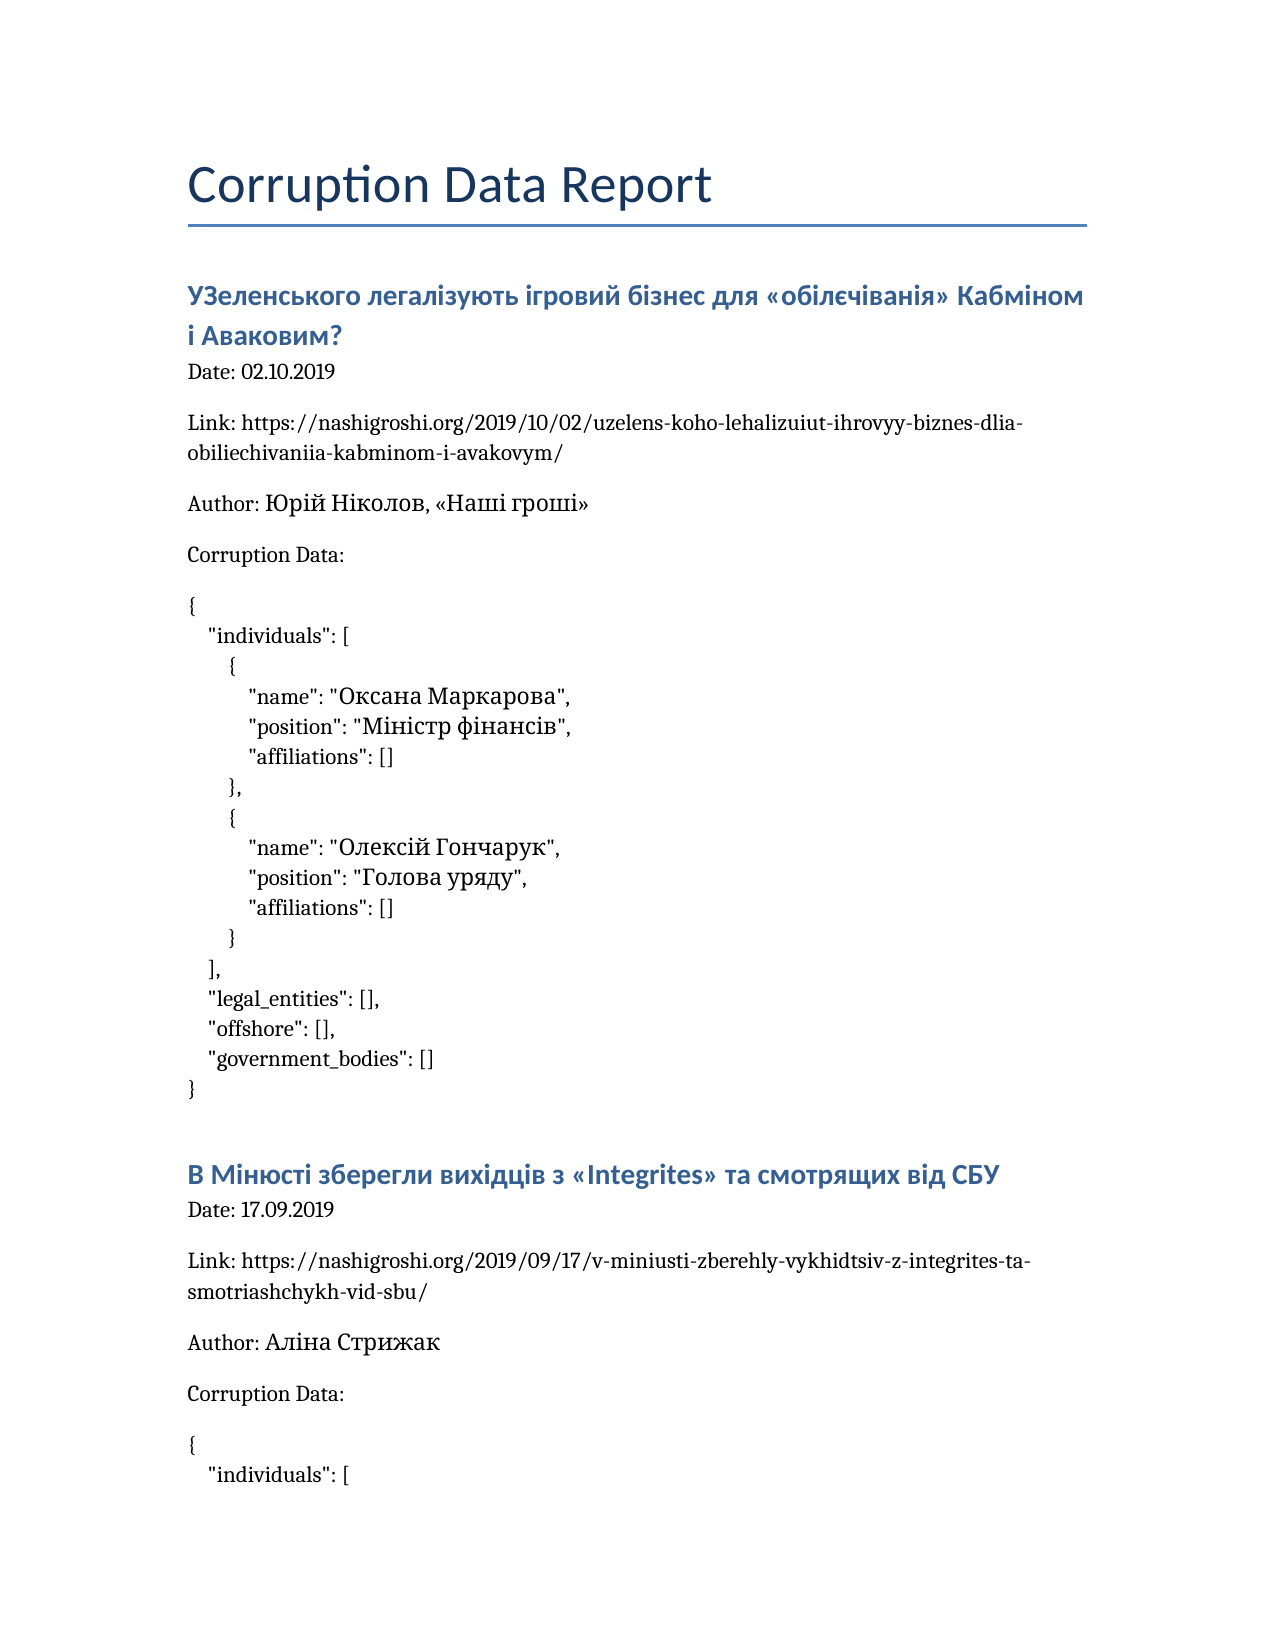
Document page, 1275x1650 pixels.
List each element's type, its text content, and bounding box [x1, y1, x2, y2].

text Link: https://nashigroshi.org/2019/10/02/uzelens-koho-lehalizuiut-ihrovyy-biznes-dlia-obiliechivaniia-kabminom-i-avakovym/ [187, 409, 1087, 466]
subtitle В Мінюсті зберегли вихідців з «Integrites» та смотрящих від СБУ [187, 1156, 1087, 1192]
text { "individuals": [ { "name": "Оксана Маркарова", "position": "Міністр фінансів", "affiliations": [] }, { "name": "Олексій Гончарук", "position": "Голова уряду", "affiliations": [] } ], "legal_entities": [], "offshore": [], "government_bodies": [] } [187, 593, 1087, 1102]
text Corruption Data: [187, 542, 1087, 568]
text Author: Аліна Стрижак [187, 1329, 1087, 1356]
text Author: Юрій Ніколов, «Наші гроші» [187, 491, 1087, 517]
text Link: https://nashigroshi.org/2019/09/17/v-miniusti-zberehly-vykhidtsiv-z-integrites-ta-smotriashchykh-vid-sbu/ [187, 1248, 1087, 1305]
text Date: 17.09.2019 [187, 1197, 1087, 1224]
text Date: 02.10.2019 [187, 358, 1087, 385]
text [187, 1432, 1087, 1488]
subtitle УЗеленського легалізують ігровий бізнес для «обілєчіванія» Кабміном і Аваковим? [187, 277, 1087, 353]
title Corruption Data Report [187, 150, 1087, 227]
text Corruption Data: [187, 1381, 1087, 1407]
